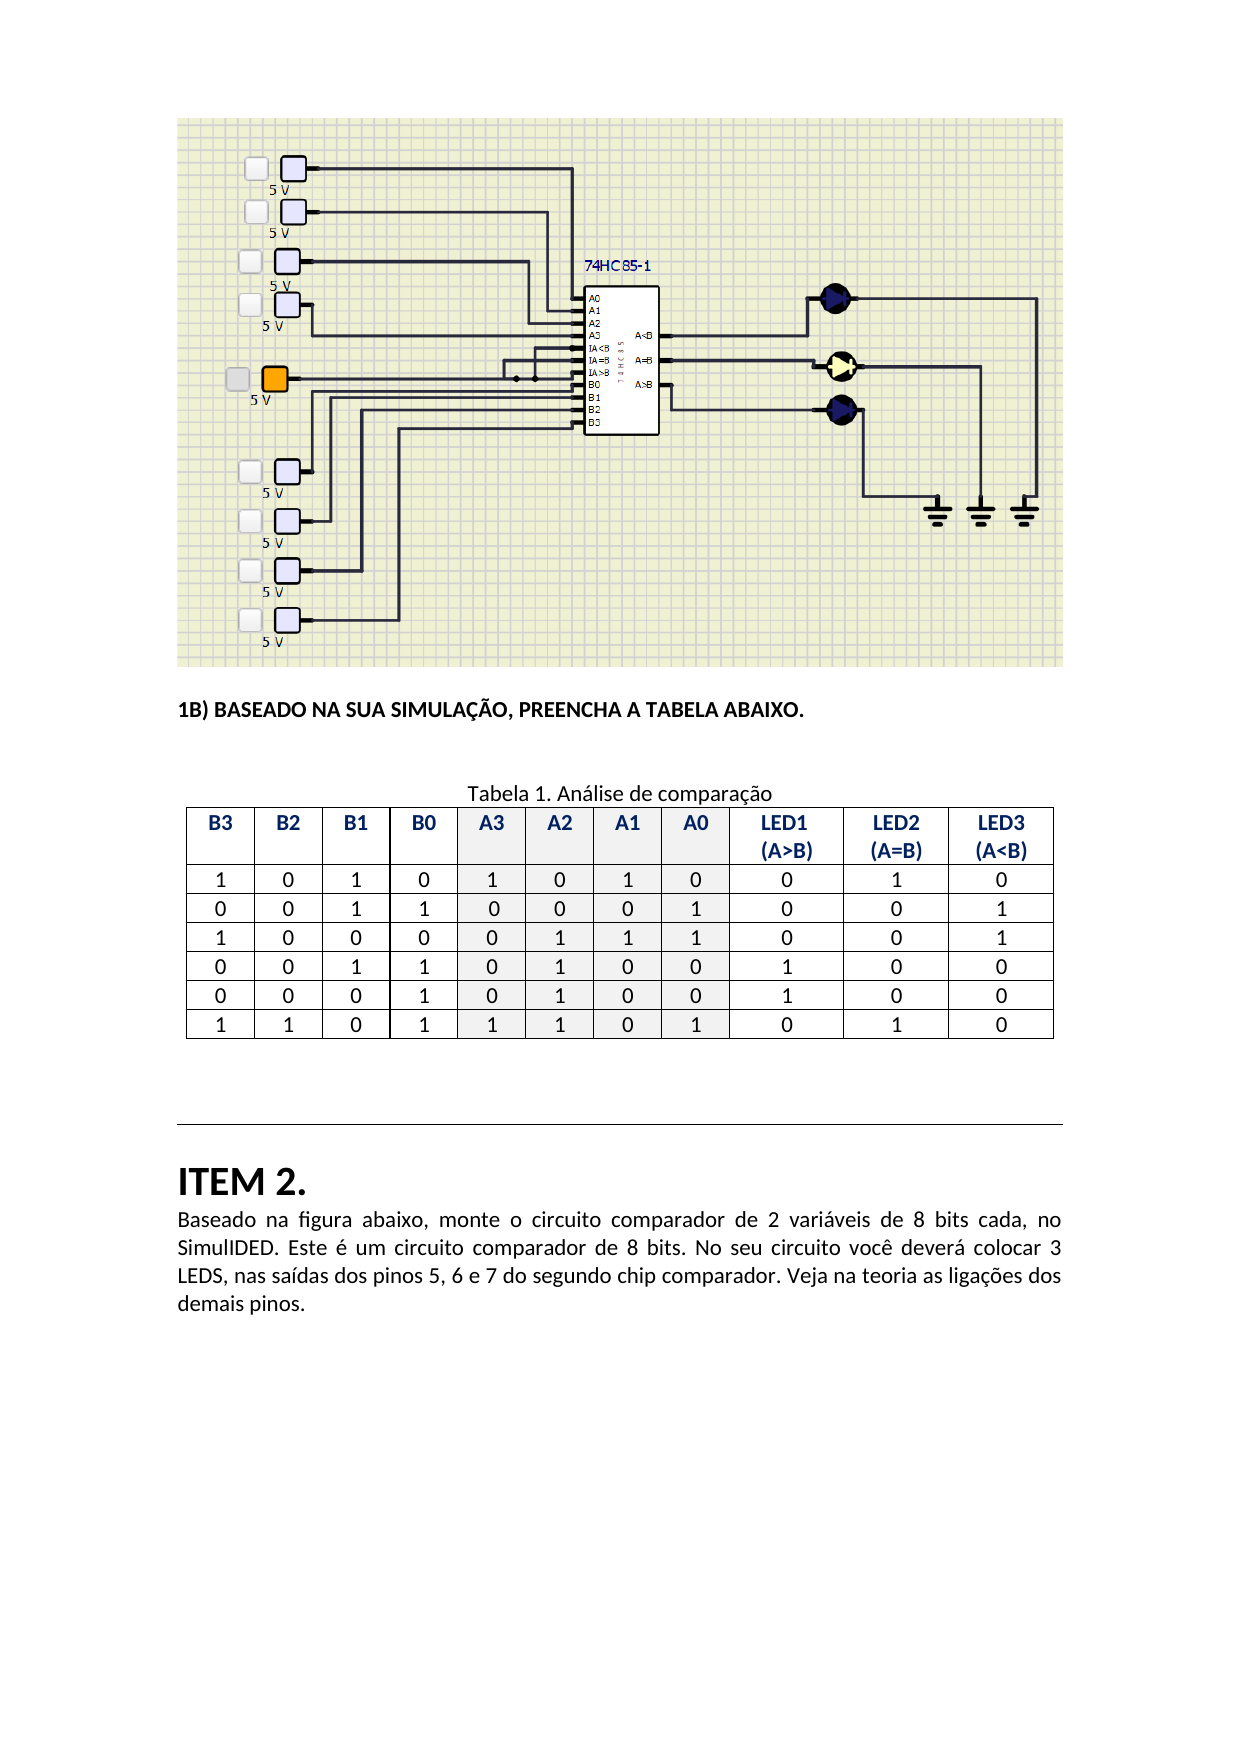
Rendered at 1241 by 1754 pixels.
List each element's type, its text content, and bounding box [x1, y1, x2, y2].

table_cell 1 [526, 952, 593, 980]
table_cell 0 [458, 894, 525, 922]
table_cell 1 [391, 981, 457, 1009]
table_cell 0 [594, 952, 661, 980]
table_cell 0 [844, 923, 948, 951]
table_cell 0 [844, 981, 948, 1009]
table_cell 0 [730, 923, 843, 951]
table_cell 1 [949, 923, 1053, 951]
table_cell 0 [391, 865, 457, 893]
table_header B1 [323, 808, 389, 864]
table_cell 1 [662, 894, 729, 922]
table_cell 0 [187, 981, 254, 1009]
table_cell 0 [844, 952, 948, 980]
table_cell 0 [949, 1010, 1053, 1038]
table_cell 1 [323, 894, 389, 922]
table_cell 0 [255, 952, 322, 980]
table_cell 1 [391, 952, 457, 980]
table_cell 0 [255, 894, 322, 922]
table_cell 1 [526, 981, 593, 1009]
text Tabela 1. Análise de comparação [177, 779, 1063, 807]
table_cell 0 [458, 981, 525, 1009]
table_cell 1 [730, 981, 843, 1009]
table_cell 1 [594, 923, 661, 951]
table_cell 0 [949, 865, 1053, 893]
table_cell 0 [730, 1010, 843, 1038]
table_cell 0 [391, 923, 457, 951]
table_header LED3 (A<B) [949, 808, 1053, 864]
table_header A2 [526, 808, 593, 864]
table_cell 1 [458, 865, 525, 893]
table_cell 0 [323, 923, 389, 951]
table_cell 0 [594, 981, 661, 1009]
table_cell 1 [458, 1010, 525, 1038]
table_cell 0 [458, 923, 525, 951]
table_cell 1 [323, 952, 389, 980]
table_cell 0 [730, 865, 843, 893]
table_cell 0 [187, 894, 254, 922]
table_header LED1 (A>B) [730, 808, 843, 864]
table_cell 0 [458, 952, 525, 980]
table_cell 0 [255, 865, 322, 893]
table_cell 1 [391, 1010, 457, 1038]
table_cell 1 [187, 1010, 254, 1038]
text ITEM 2. [177, 1154, 1063, 1205]
table_cell 1 [187, 923, 254, 951]
table_cell 0 [526, 865, 593, 893]
table_header A1 [594, 808, 661, 864]
table_cell 1 [662, 1010, 729, 1038]
table_cell 1 [844, 1010, 948, 1038]
table_header B0 [391, 808, 457, 864]
table_cell 0 [255, 981, 322, 1009]
table_cell 1 [255, 1010, 322, 1038]
table_cell 0 [594, 894, 661, 922]
text Baseado na figura abaixo, monte o circuito comparador de 2 variáveis de 8 bits cada, no SimulIDED. Este é um circuito comparador de 8 bits. No seu circuito você deverá colocar 3 LEDS, nas saídas dos pinos 5, 6 e 7 do segundo chip comparador. Veja na teoria as ligações dos demais pinos. [177, 1205, 1063, 1317]
table_cell 0 [662, 865, 729, 893]
table_cell 0 [526, 894, 593, 922]
table_cell 0 [844, 894, 948, 922]
table_cell 0 [949, 981, 1053, 1009]
table_cell 0 [662, 981, 729, 1009]
table_cell 0 [187, 952, 254, 980]
table_cell 0 [662, 952, 729, 980]
table_cell 1 [949, 894, 1053, 922]
table_header LED2 (A=B) [844, 808, 948, 864]
table_cell 1 [662, 923, 729, 951]
table_cell 0 [323, 981, 389, 1009]
table_cell 0 [949, 952, 1053, 980]
table_header B2 [255, 808, 322, 864]
table_cell 1 [391, 894, 457, 922]
table_cell 1 [730, 952, 843, 980]
table_cell 1 [187, 865, 254, 893]
table_header B3 [187, 808, 254, 864]
table_cell 1 [323, 865, 389, 893]
table_cell 0 [255, 923, 322, 951]
table_header A0 [662, 808, 729, 864]
table_cell 0 [730, 894, 843, 922]
table_cell 1 [526, 923, 593, 951]
text 1B) BASEADO NA SUA SIMULAÇÃO, PREENCHA A TABELA ABAIXO. [177, 695, 1063, 723]
table_cell 0 [594, 1010, 661, 1038]
picture [177, 118, 1063, 667]
table_cell 1 [526, 1010, 593, 1038]
table_header A3 [458, 808, 525, 864]
table_cell 1 [844, 865, 948, 893]
table_cell 0 [323, 1010, 389, 1038]
table_cell 1 [594, 865, 661, 893]
